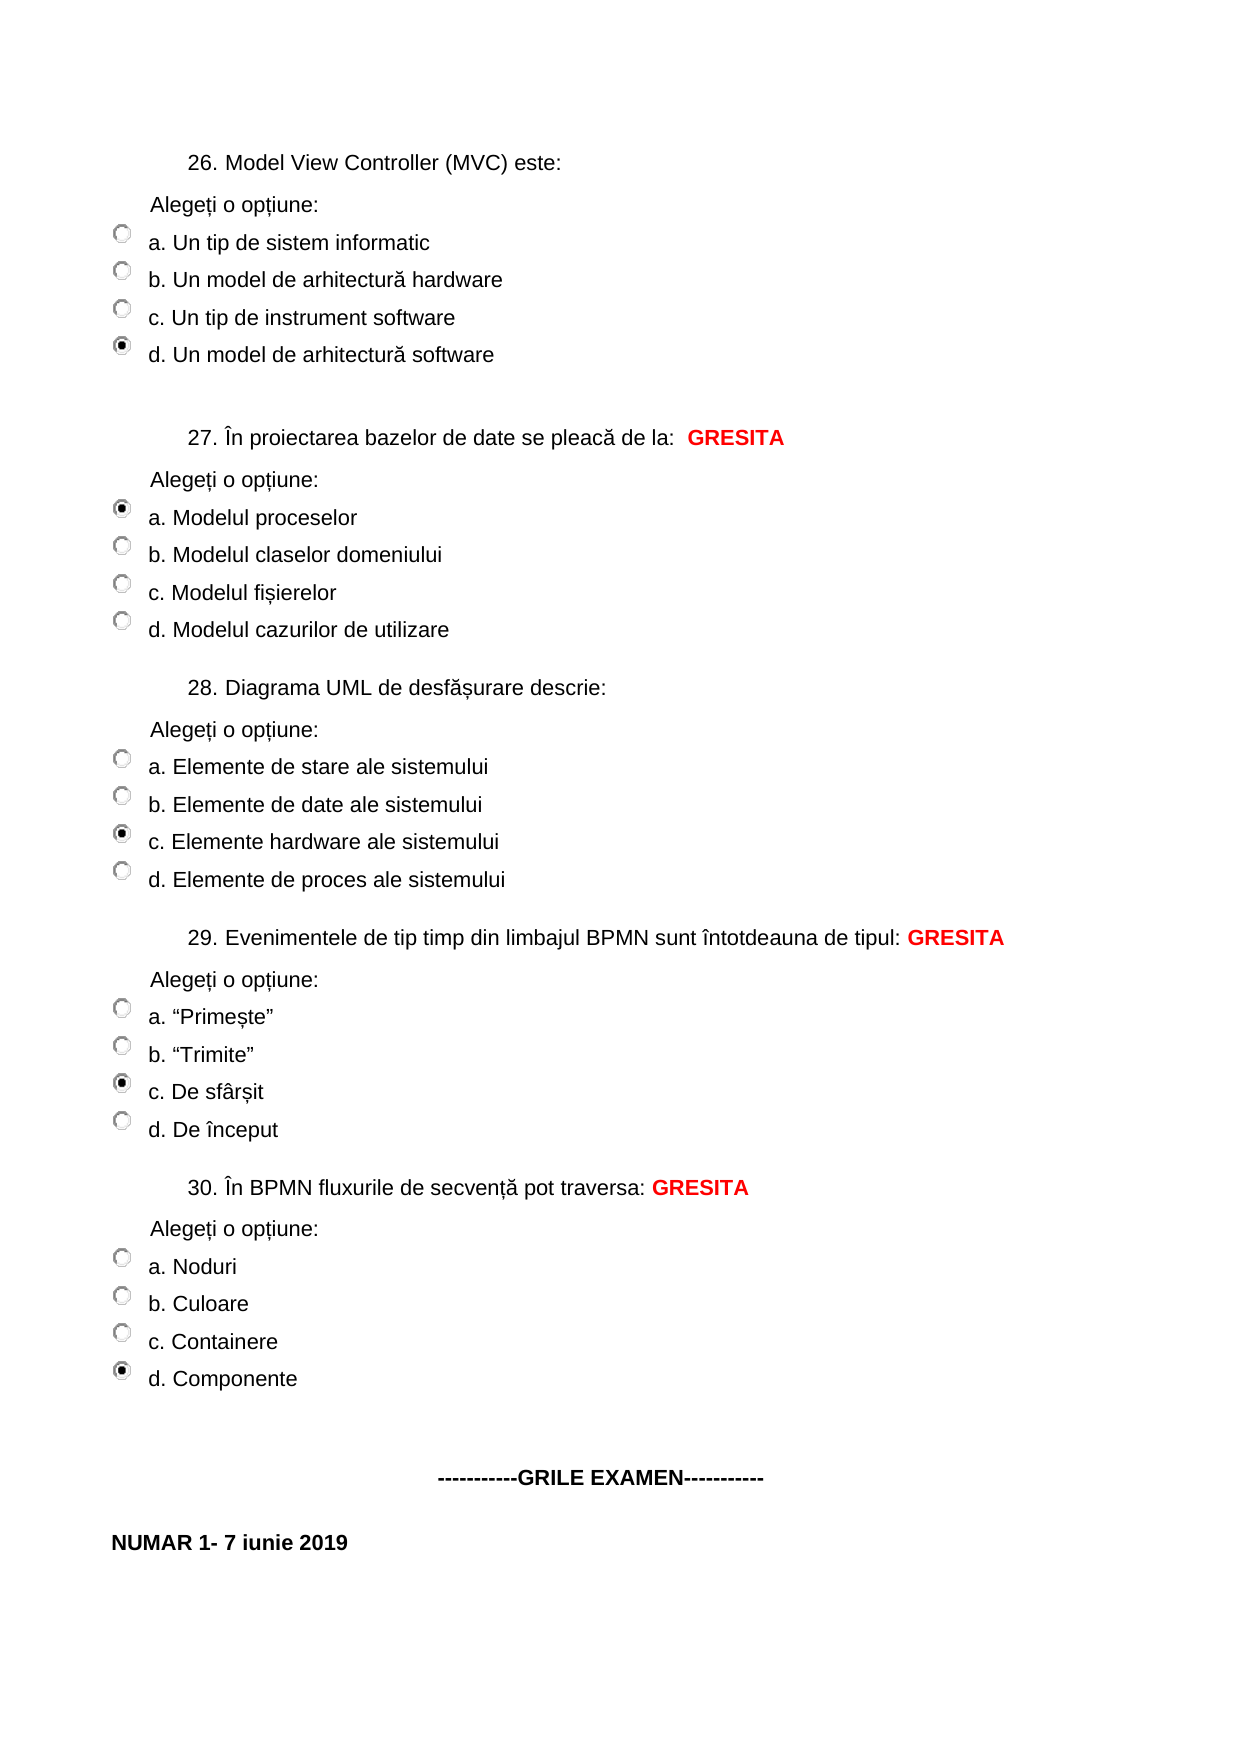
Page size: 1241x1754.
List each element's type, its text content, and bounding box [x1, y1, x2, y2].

text a. Elemente de stare ale sistemului [111, 742, 1090, 779]
list Diagrama UML de desfășurare descrie: [187, 675, 1090, 700]
text c. Elemente hardware ale sistemului [111, 817, 1090, 854]
text c. Un tip de instrument software [111, 292, 1090, 329]
text a. Noduri [111, 1241, 1090, 1279]
text Alegeți o opțiune: [150, 192, 1090, 217]
text b. Culoare [111, 1279, 1090, 1316]
list Evenimentele de tip timp din limbajul BPMN sunt întotdeauna de tipul: GRESITA [187, 924, 1090, 950]
text a. Un tip de sistem informatic [111, 217, 1090, 254]
text b. Un model de arhitectură hardware [111, 254, 1090, 292]
text NUMAR 1- 7 iunie 2019 [111, 1530, 1090, 1555]
text c. Containere [111, 1316, 1090, 1354]
list Model View Controller (MVC) este: [187, 150, 1090, 175]
text d. Componente [111, 1354, 1090, 1391]
text Alegeți o opțiune: [150, 966, 1090, 992]
text a. “Primește” [111, 992, 1090, 1029]
text c. Modelul fișierelor [111, 567, 1090, 604]
text b. Elemente de date ale sistemului [111, 779, 1090, 817]
text d. Modelul cazurilor de utilizare [111, 604, 1090, 642]
text Alegeți o opțiune: [150, 717, 1090, 742]
text -----------GRILE EXAMEN----------- [111, 1464, 1090, 1489]
text c. De sfârșit [111, 1067, 1090, 1104]
list În BPMN fluxurile de secvență pot traversa: GRESITA [187, 1174, 1090, 1199]
text Alegeți o opțiune: [150, 1216, 1090, 1241]
text b. Modelul claselor domeniului [111, 529, 1090, 567]
text b. “Trimite” [111, 1029, 1090, 1067]
list În proiectarea bazelor de date se pleacă de la: GRESITA [187, 425, 1090, 450]
text a. Modelul proceselor [111, 492, 1090, 529]
text d. Elemente de proces ale sistemului [111, 854, 1090, 892]
text d. De început [111, 1104, 1090, 1142]
text d. Un model de arhitectură software [111, 329, 1090, 367]
text Alegeți o opțiune: [150, 467, 1090, 492]
